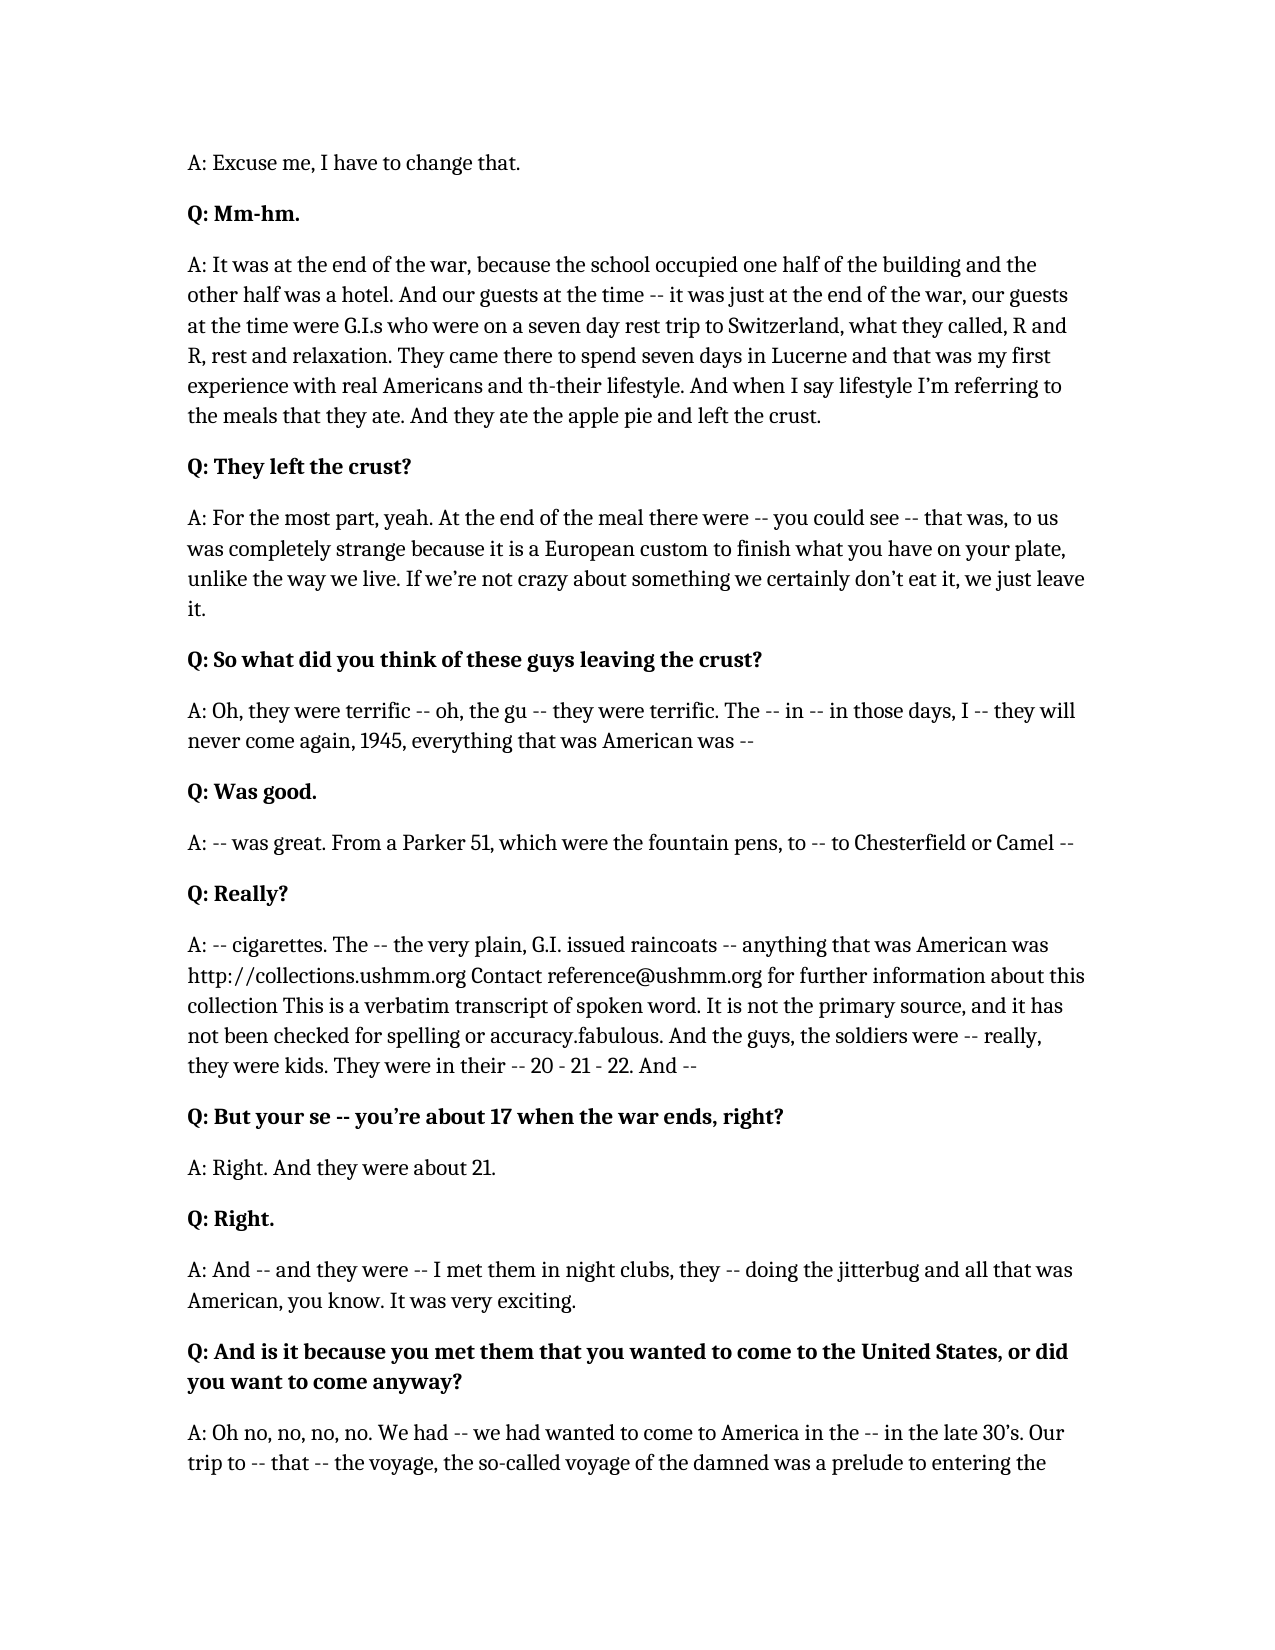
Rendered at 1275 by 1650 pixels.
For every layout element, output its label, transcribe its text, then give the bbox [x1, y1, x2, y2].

text A: Excuse me, I have to change that. [187, 150, 1087, 176]
text Q: And is it because you met them that you wanted to come to the United States, or did you want to come anyway? [187, 1338, 1087, 1395]
text Q: So what did you think of these guys leaving the crust? [187, 647, 1087, 673]
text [187, 1420, 1087, 1476]
text A: Right. And they were about 21. [187, 1155, 1087, 1182]
text Q: But your se -- you’re about 17 when the war ends, right? [187, 1104, 1087, 1131]
text Q: Really? [187, 881, 1087, 908]
text A: For the most part, yeah. At the end of the meal there were -- you could see -- that was, to us was completely strange because it is a European custom to finish what you have on your plate, unlike the way we live. If we’re not crazy about something we certainly don’t eat it, we just leave it. [187, 505, 1087, 622]
text Q: Mm-hm. [187, 201, 1087, 227]
text A: Oh, they were terrific -- oh, the gu -- they were terrific. The -- in -- in those days, I -- they will never come again, 1945, everything that was American was -- [187, 698, 1087, 754]
text A: -- cigarettes. The -- the very plain, G.I. issued raincoats -- anything that was American was http://collections.ushmm.org Contact reference@ushmm.org for further information about this collection This is a verbatim transcript of spoken word. It is not the primary source, and it has not been checked for spelling or accuracy.fabulous. And the guys, the soldiers were -- really, they were kids. They were in their -- 20 - 21 - 22. And -- [187, 932, 1087, 1079]
text A: And -- and they were -- I met them in night clubs, they -- doing the jitterbug and all that was American, you know. It was very exciting. [187, 1257, 1087, 1314]
text Q: Was good. [187, 779, 1087, 806]
text Q: Right. [187, 1206, 1087, 1233]
text A: It was at the end of the war, because the school occupied one half of the building and the other half was a hotel. And our guests at the time -- it was just at the end of the war, our guests at the time were G.I.s who were on a seven day rest trip to Switzerland, what they called, R and R, rest and relaxation. They came there to spend seven days in Lucerne and that was my first experience with real Americans and th-their lifestyle. And when I say lifestyle I’m referring to the meals that they ate. And they ate the apple pie and left the crust. [187, 252, 1087, 429]
text Q: They left the crust? [187, 454, 1087, 481]
text A: -- was great. From a Parker 51, which were the fountain pens, to -- to Chesterfield or Camel -- [187, 830, 1087, 857]
